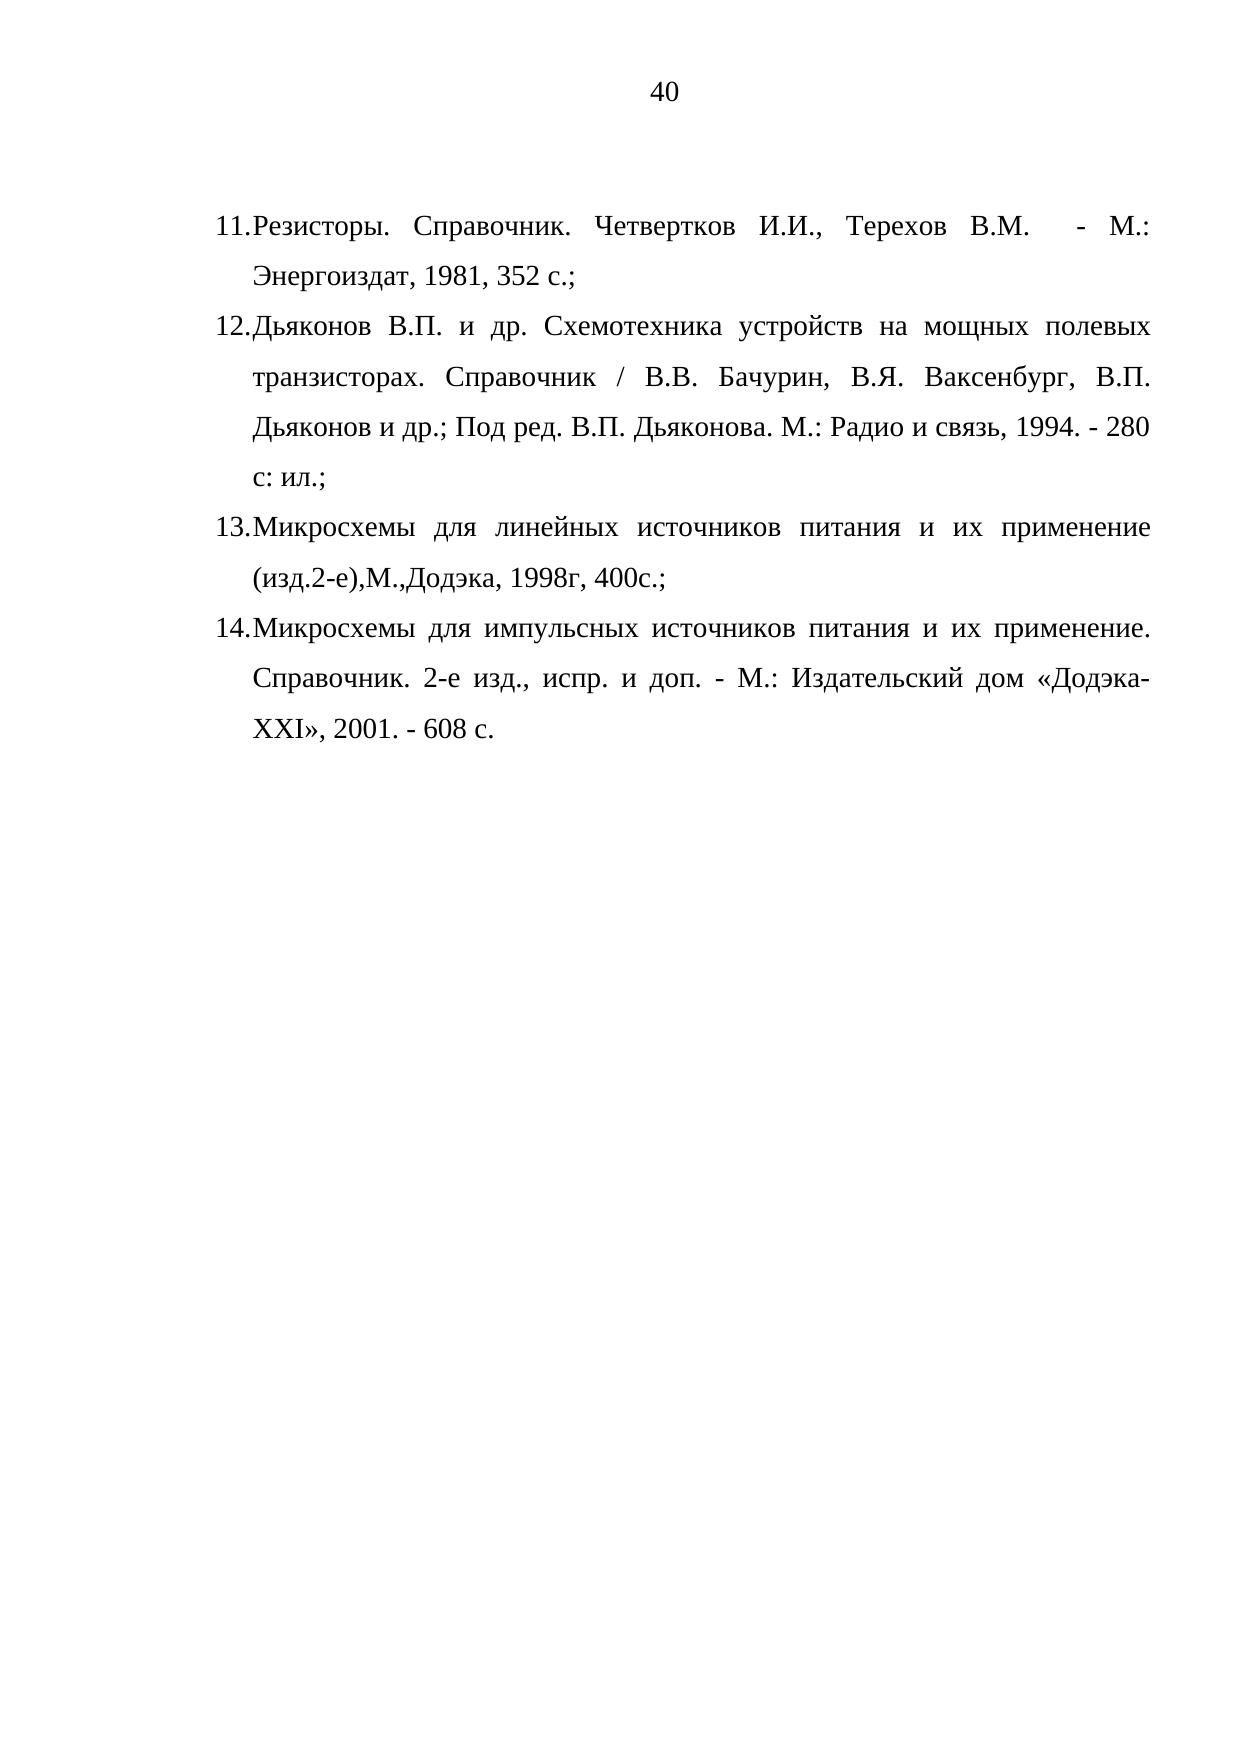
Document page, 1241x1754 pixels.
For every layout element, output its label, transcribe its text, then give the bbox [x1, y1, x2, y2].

list Микросхемы для импульсных источников питания и их применение. Справочник. 2-е изд., испр. и доп. - М.: Издательский дом «Додэка-ХХI», 2001. - 608 с. [215, 610, 1152, 744]
list Микросхемы для линейных источников питания и их применение (изд.2-е),М.,Додэка, 1998г, 400с.; [215, 509, 1152, 593]
list Дьяконов В.П. и др. Схемотехника устройств на мощных полевых транзисторах. Справочник / В.В. Бачурин, В.Я. Ваксенбург, В.П. Дьяконов и др.; Под ред. В.П. Дьяконова. М.: Радио и связь, 1994. - 280 с: ил.; [215, 308, 1152, 493]
list Резисторы. Справочник. Четвертков И.И., Терехов В.М. - М.: Энергоиздат, 1981, 352 с.; [215, 208, 1152, 292]
